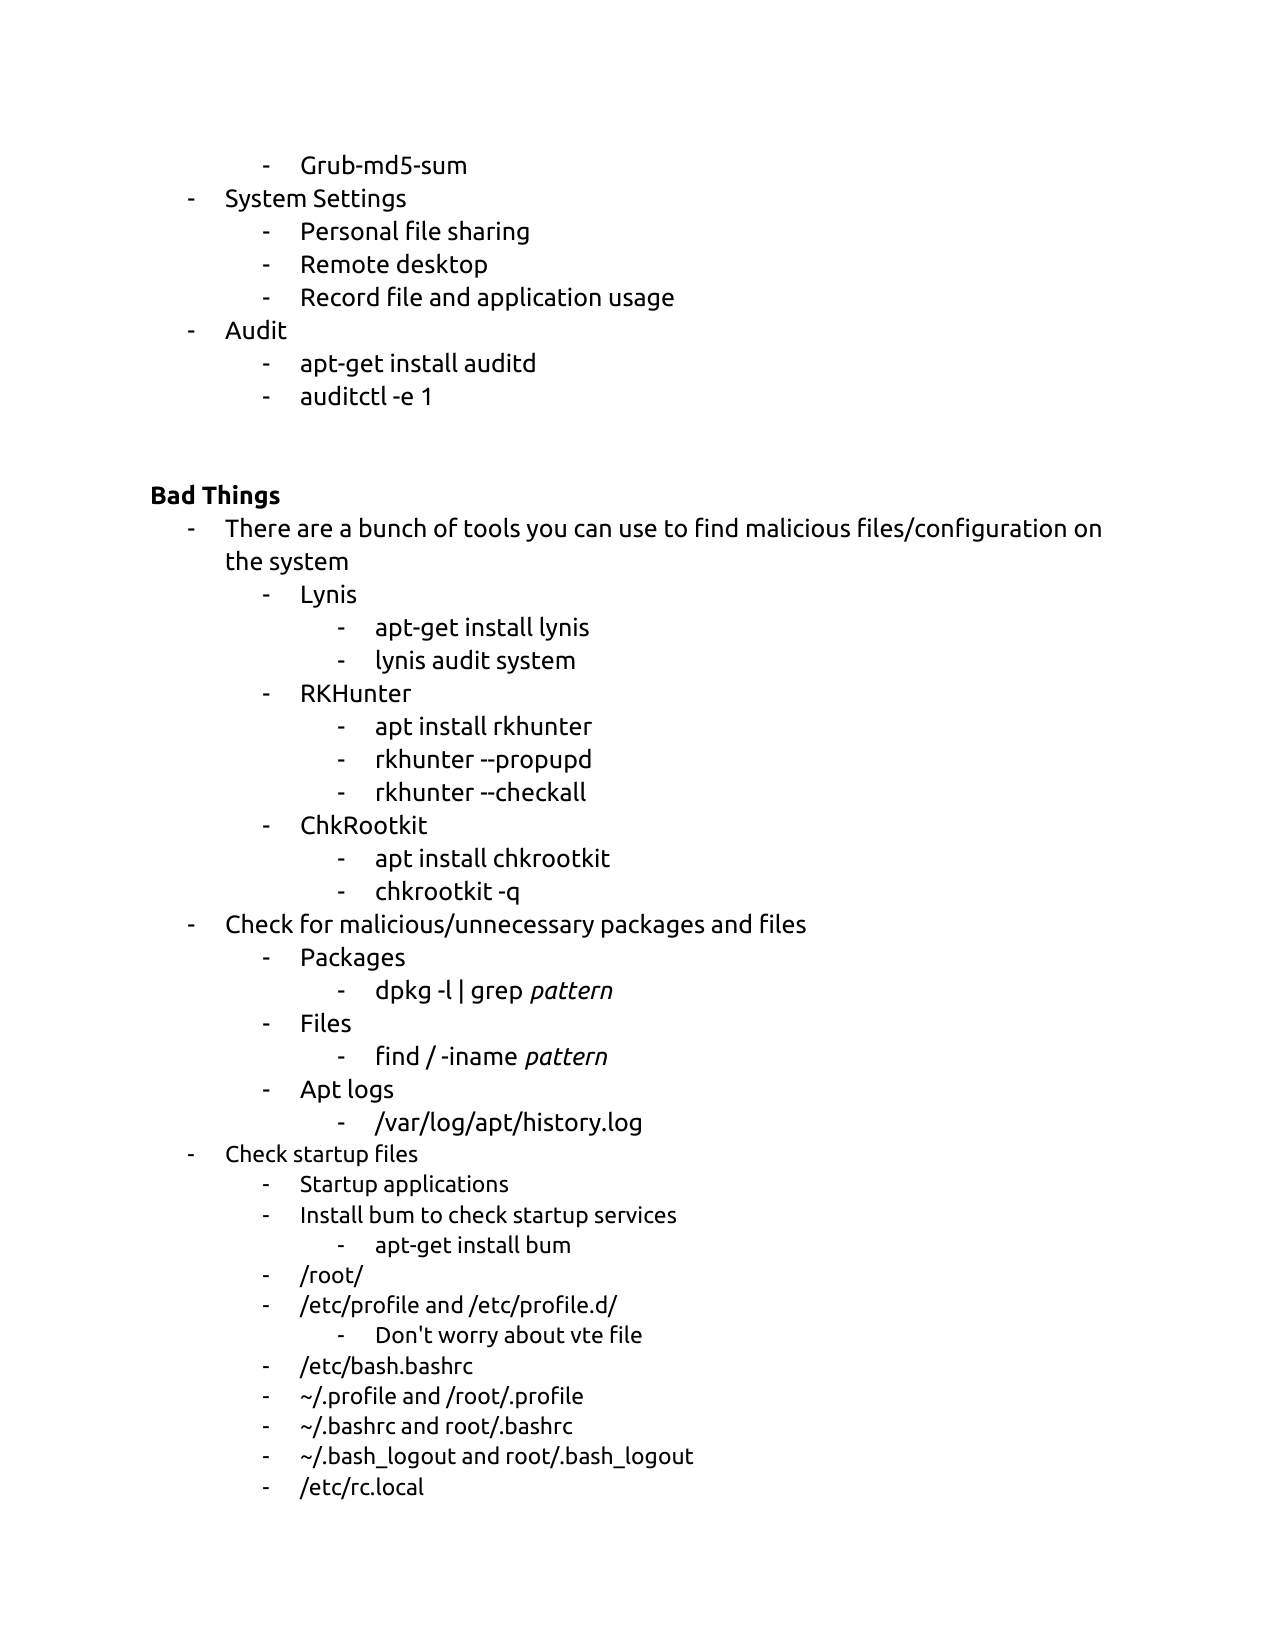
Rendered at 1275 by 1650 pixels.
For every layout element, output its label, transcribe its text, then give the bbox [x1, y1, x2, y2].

list /etc/bash.bashrc [262, 1352, 1125, 1378]
list lynis audit system [337, 645, 1125, 674]
list Check for malicious/unnecessary packages and files [187, 909, 1125, 938]
list RKHunter [262, 678, 1125, 707]
list apt-get install auditd [262, 348, 1125, 377]
list find / -iname pattern [337, 1042, 1125, 1070]
list auditctl -e 1 [262, 381, 1125, 410]
list Don't worry about vte file [337, 1322, 1125, 1348]
list apt install chkrootkit [337, 843, 1125, 872]
list Grub-md5-sum [262, 150, 1125, 179]
list dpkg -l | grep pattern [337, 976, 1125, 1004]
list Install bum to check startup services [262, 1201, 1125, 1227]
list Audit [187, 315, 1125, 344]
list Check startup files [187, 1141, 1125, 1167]
list Apt logs [262, 1074, 1125, 1103]
list /etc/rc.local [262, 1473, 1125, 1499]
list Files [262, 1008, 1125, 1037]
list ~/.bash_logout and root/.bash_logout [262, 1443, 1125, 1469]
list /var/log/apt/history.log [337, 1108, 1125, 1136]
list apt-get install lynis [337, 612, 1125, 641]
list rkhunter --checkall [337, 777, 1125, 806]
list /root/ [262, 1261, 1125, 1288]
list /etc/profile and /etc/profile.d/ [262, 1292, 1125, 1318]
list Record file and application usage [262, 282, 1125, 311]
list There are a bunch of tools you can use to find malicious files/configuration on the system [187, 513, 1125, 575]
list ~/.profile and /root/.profile [262, 1382, 1125, 1409]
list Remote desktop [262, 249, 1125, 278]
list ChkRootkit [262, 810, 1125, 839]
list Lynis [262, 579, 1125, 608]
list apt-get install bum [337, 1231, 1125, 1258]
list apt install rkhunter [337, 711, 1125, 740]
list rkhunter --propupd [337, 744, 1125, 773]
list chkrootkit -q [337, 876, 1125, 905]
list Packages [262, 942, 1125, 971]
list System Settings [187, 183, 1125, 212]
text Bad Things [150, 480, 1125, 509]
list Startup applications [262, 1171, 1125, 1197]
list Personal file sharing [262, 216, 1125, 245]
list ~/.bashrc and root/.bashrc [262, 1412, 1125, 1439]
